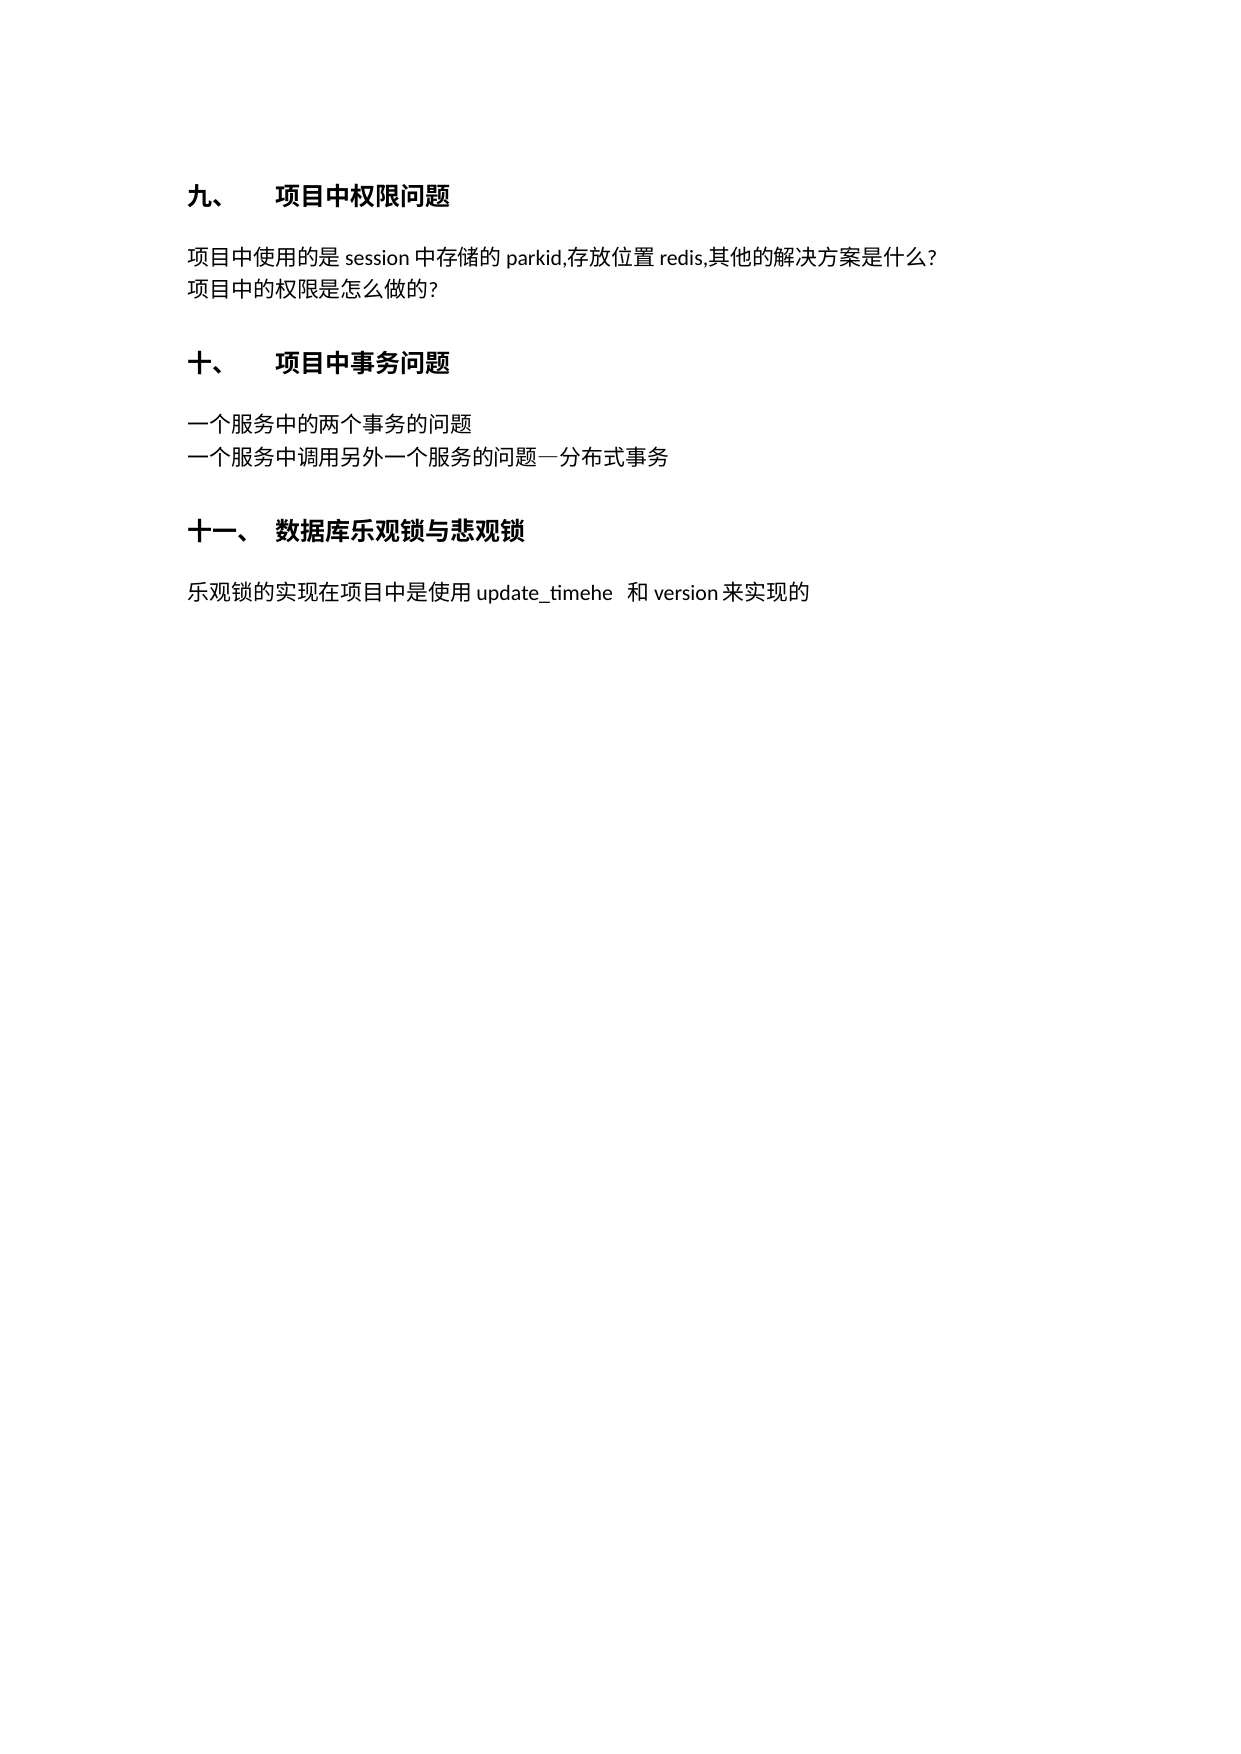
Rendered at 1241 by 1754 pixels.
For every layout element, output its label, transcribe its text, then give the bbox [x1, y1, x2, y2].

text 一个服务中的两个事务的问题 [187, 407, 1053, 439]
text 项目中的权限是怎么做的? [187, 272, 1053, 304]
text 一个服务中调用另外一个服务的问题—分布式事务 [187, 439, 1053, 472]
text 项目中使用的是session中存储的parkid,存放位置redis,其他的解决方案是什么? [187, 239, 1053, 272]
text 乐观锁的实现在项目中是使用update_timehe 和version来实现的 [187, 574, 1053, 607]
subtitle 项目中事务问题 [187, 329, 1053, 394]
subtitle 数据库乐观锁与悲观锁 [187, 497, 1053, 562]
subtitle 项目中权限问题 [187, 162, 1053, 227]
